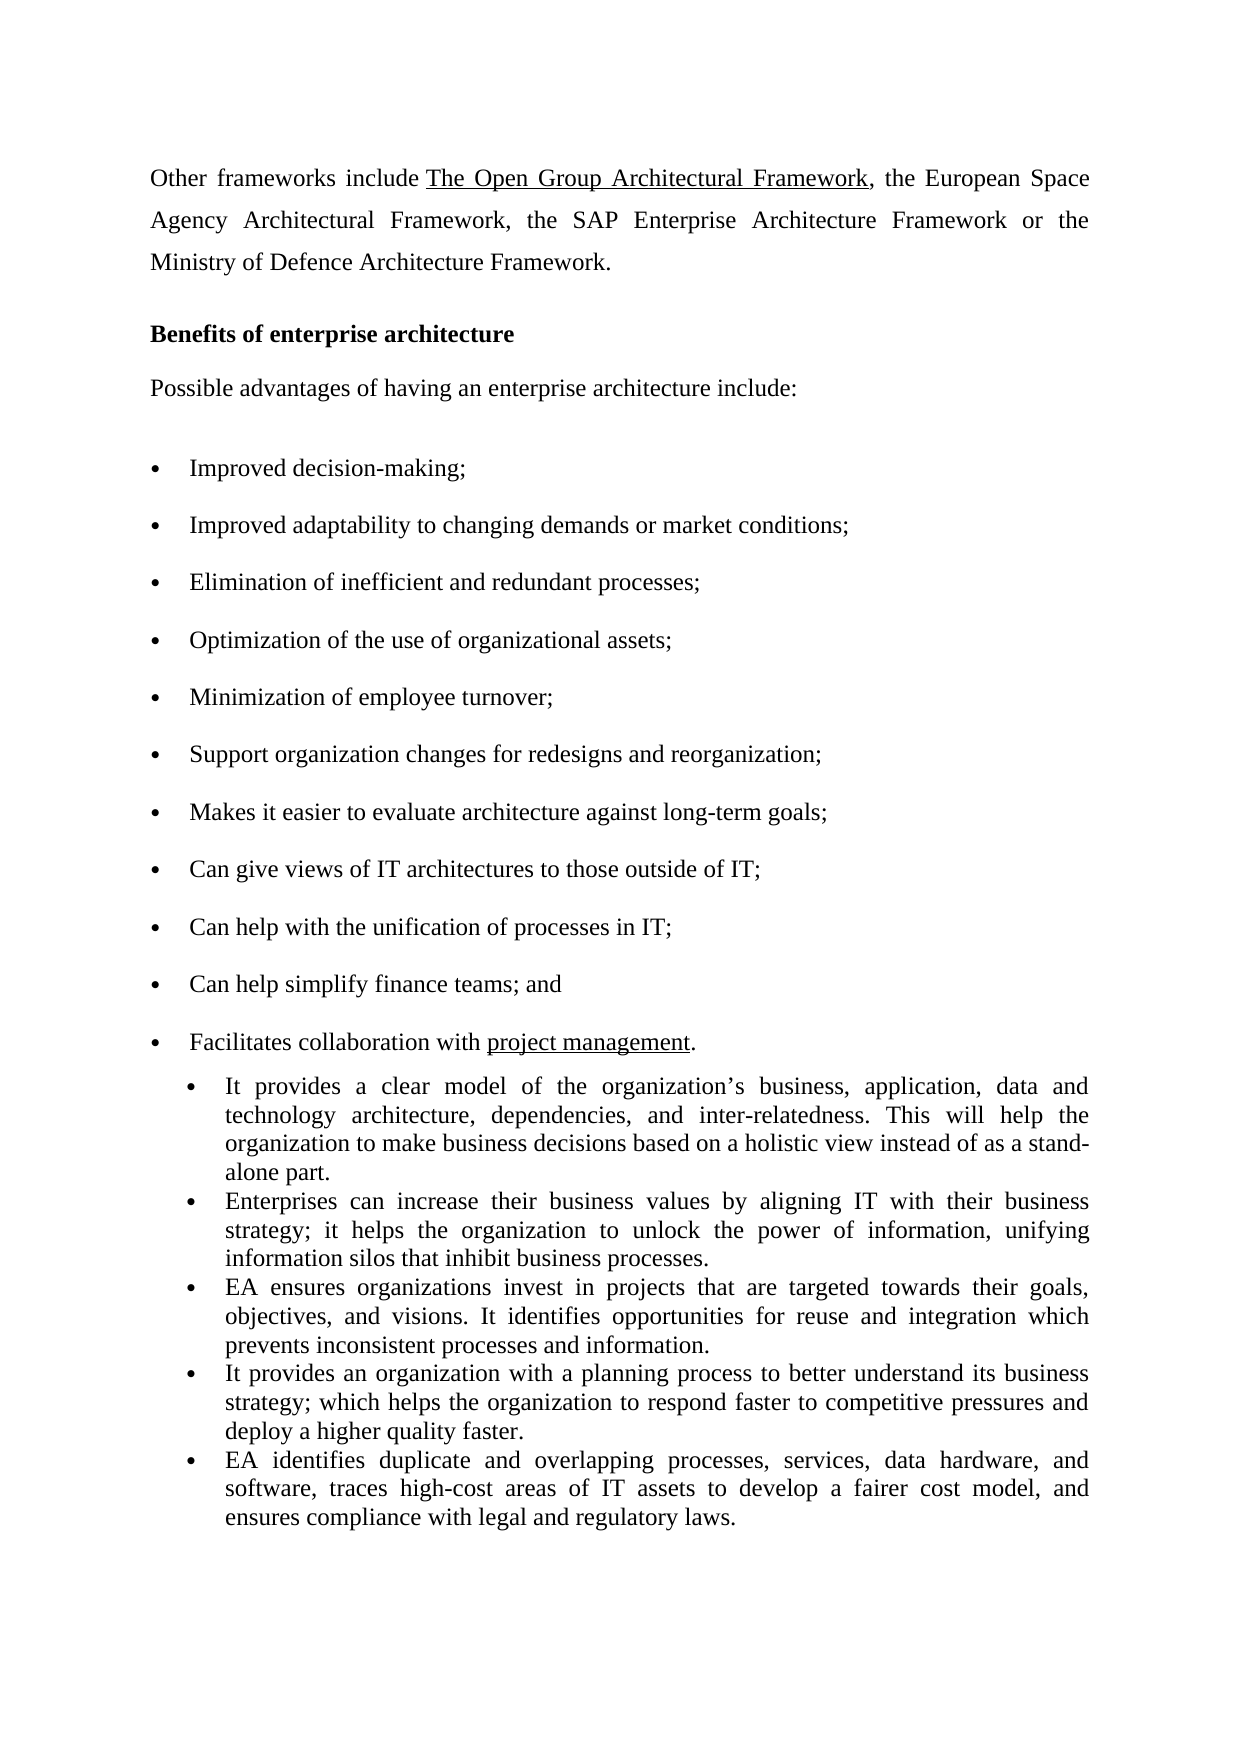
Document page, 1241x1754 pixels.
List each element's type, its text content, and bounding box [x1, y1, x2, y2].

list EA ensures organizations invest in projects that are targeted towards their goals, objectives, and visions. It identifies opportunities for reuse and integration which prevents inconsistent processes and information. [187, 1272, 1090, 1358]
list Facilitates collaboration with project management. [152, 1013, 1090, 1055]
list Can help simplify finance teams; and [152, 956, 1090, 998]
text Possible advantages of having an enterprise architecture include: [150, 360, 1090, 402]
text Other frameworks include The Open Group Architectural Framework, the European Space Agency Architectural Framework, the SAP Enterprise Architecture Framework or the Ministry of Defence Architecture Framework. [150, 150, 1090, 275]
subtitle Benefits of enterprise architecture [150, 313, 1090, 348]
list Optimization of the use of organizational assets; [152, 612, 1090, 653]
list Improved adaptability to changing demands or market conditions; [152, 497, 1090, 539]
list Can help with the unification of processes in IT; [152, 899, 1090, 941]
list Can give views of IT architectures to those outside of IT; [152, 841, 1090, 883]
list EA identifies duplicate and overlapping processes, services, data hardware, and software, traces high-cost areas of IT assets to develop a fairer cost model, and ensures compliance with legal and regulatory laws. [187, 1445, 1090, 1531]
list It provides an organization with a planning process to better understand its business strategy; which helps the organization to respond faster to competitive pressures and deploy a higher quality faster. [187, 1358, 1090, 1445]
list Minimization of employee turnover; [152, 669, 1090, 711]
list Elimination of inefficient and redundant processes; [152, 554, 1090, 596]
list Makes it easier to evaluate architecture against long-term goals; [152, 784, 1090, 826]
list Support organization changes for redesigns and reorganization; [152, 727, 1090, 768]
list Improved decision-making; [152, 439, 1090, 481]
list Enterprises can increase their business values by aligning IT with their business strategy; it helps the organization to unlock the power of information, unifying information silos that inhibit business processes. [187, 1186, 1090, 1272]
list It provides a clear model of the organization’s business, application, data and technology architecture, dependencies, and inter-relatedness. This will help the organization to make business decisions based on a holistic view instead of as a stand-alone part. [187, 1071, 1090, 1186]
